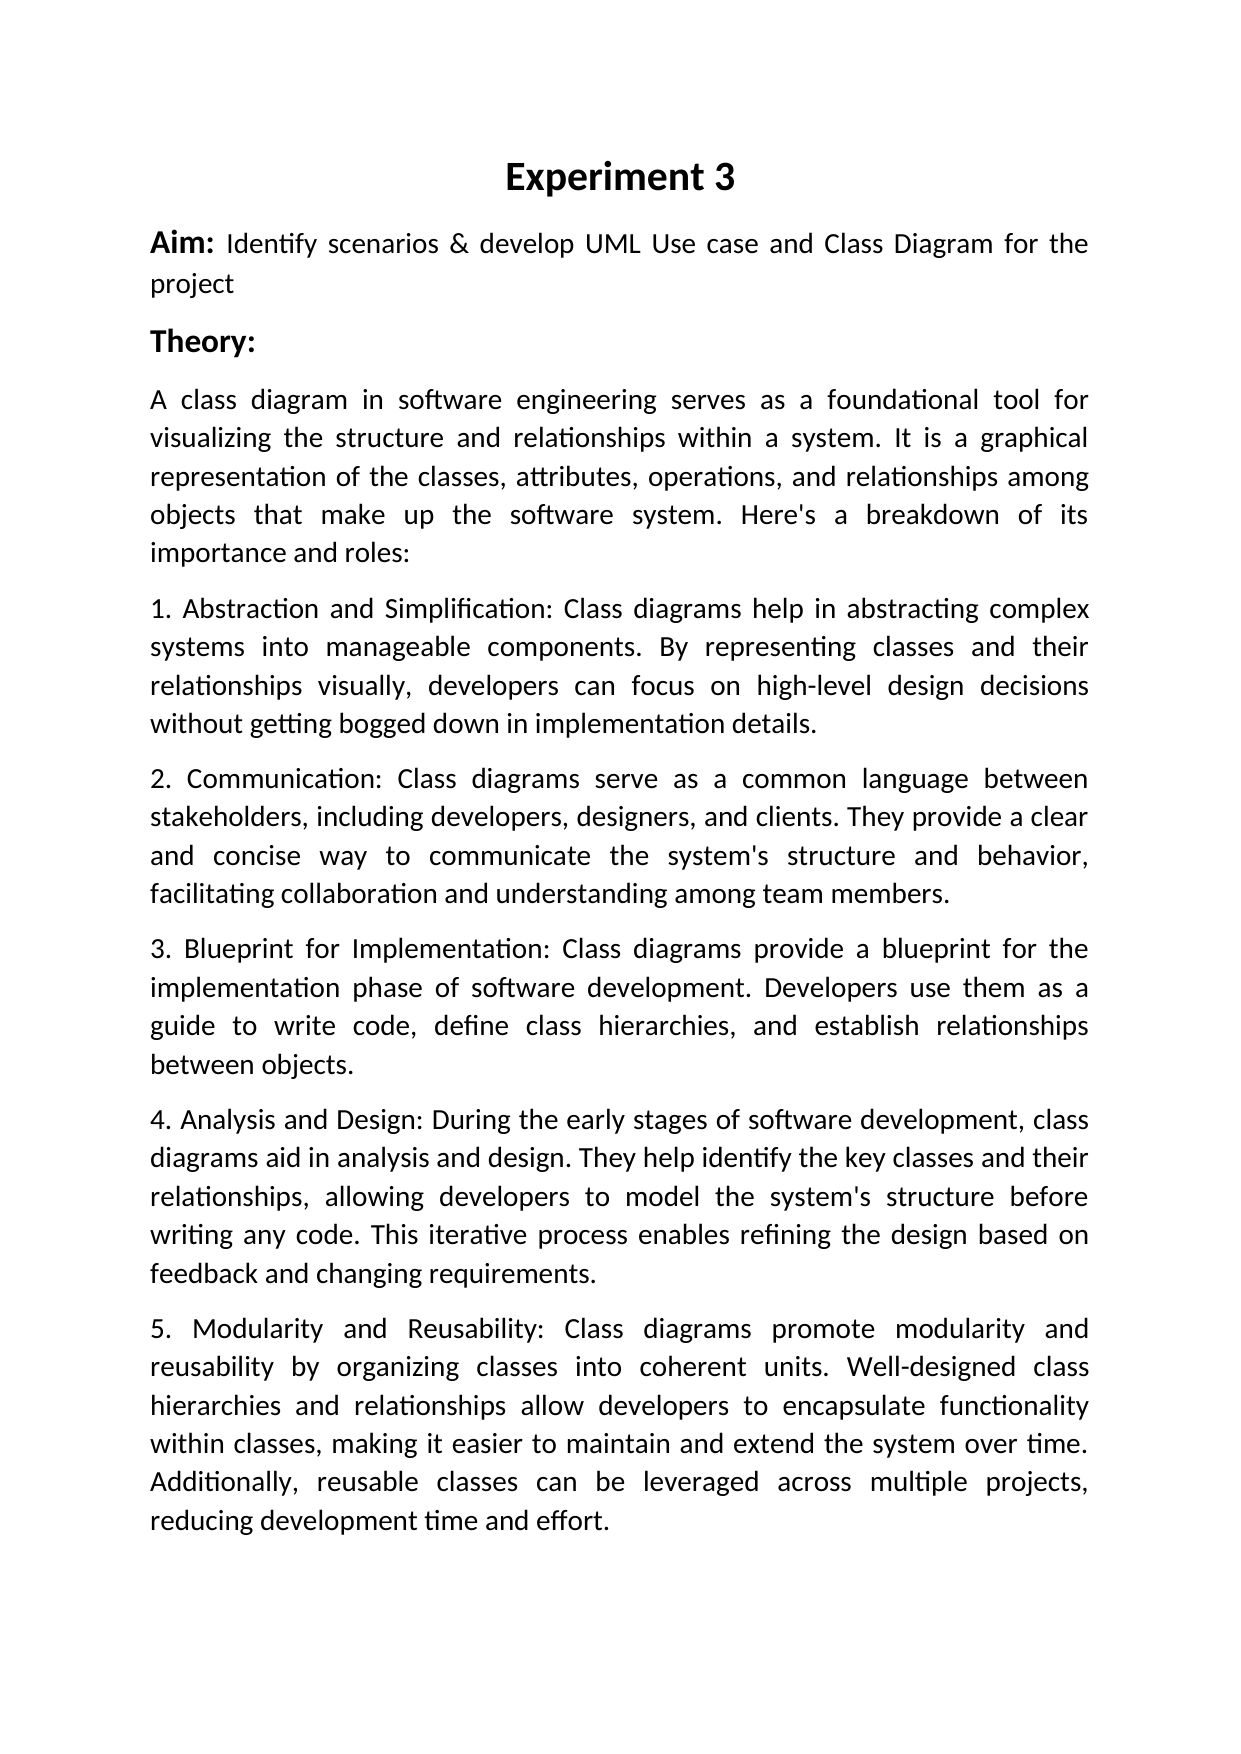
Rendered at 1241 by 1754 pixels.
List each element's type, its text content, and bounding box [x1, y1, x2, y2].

text 5. Modularity and Reusability: Class diagrams promote modularity and reusability by organizing classes into coherent units. Well-designed class hierarchies and relationships allow developers to encapsulate functionality within classes, making it easier to maintain and extend the system over time. Additionally, reusable classes can be leveraged across multiple projects, reducing development time and effort. [150, 1310, 1090, 1538]
text 4. Analysis and Design: During the early stages of software development, class diagrams aid in analysis and design. They help identify the key classes and their relationships, allowing developers to model the system's structure before writing any code. This iterative process enables refining the design based on feedback and changing requirements. [150, 1101, 1090, 1290]
text Experiment 3 [150, 150, 1090, 201]
text A class diagram in software engineering serves as a foundational tool for visualizing the structure and relationships within a system. It is a graphical representation of the classes, attributes, operations, and relationships among objects that make up the software system. Here's a breakdown of its importance and roles: [150, 381, 1090, 570]
text Theory: [150, 320, 1090, 361]
text 1. Abstraction and Simplification: Class diagrams help in abstracting complex systems into manageable components. By representing classes and their relationships visually, developers can focus on high-level design decisions without getting bogged down in implementation details. [150, 590, 1090, 741]
text 3. Blueprint for Implementation: Class diagrams provide a blueprint for the implementation phase of software development. Developers use them as a guide to write code, define class hierarchies, and establish relationships between objects. [150, 931, 1090, 1081]
text Aim: Identify scenarios & develop UML Use case and Class Diagram for the project [150, 222, 1090, 301]
text 2. Communication: Class diagrams serve as a common language between stakeholders, including developers, designers, and clients. They provide a clear and concise way to communicate the system's structure and behavior, facilitating collaboration and understanding among team members. [150, 760, 1090, 911]
